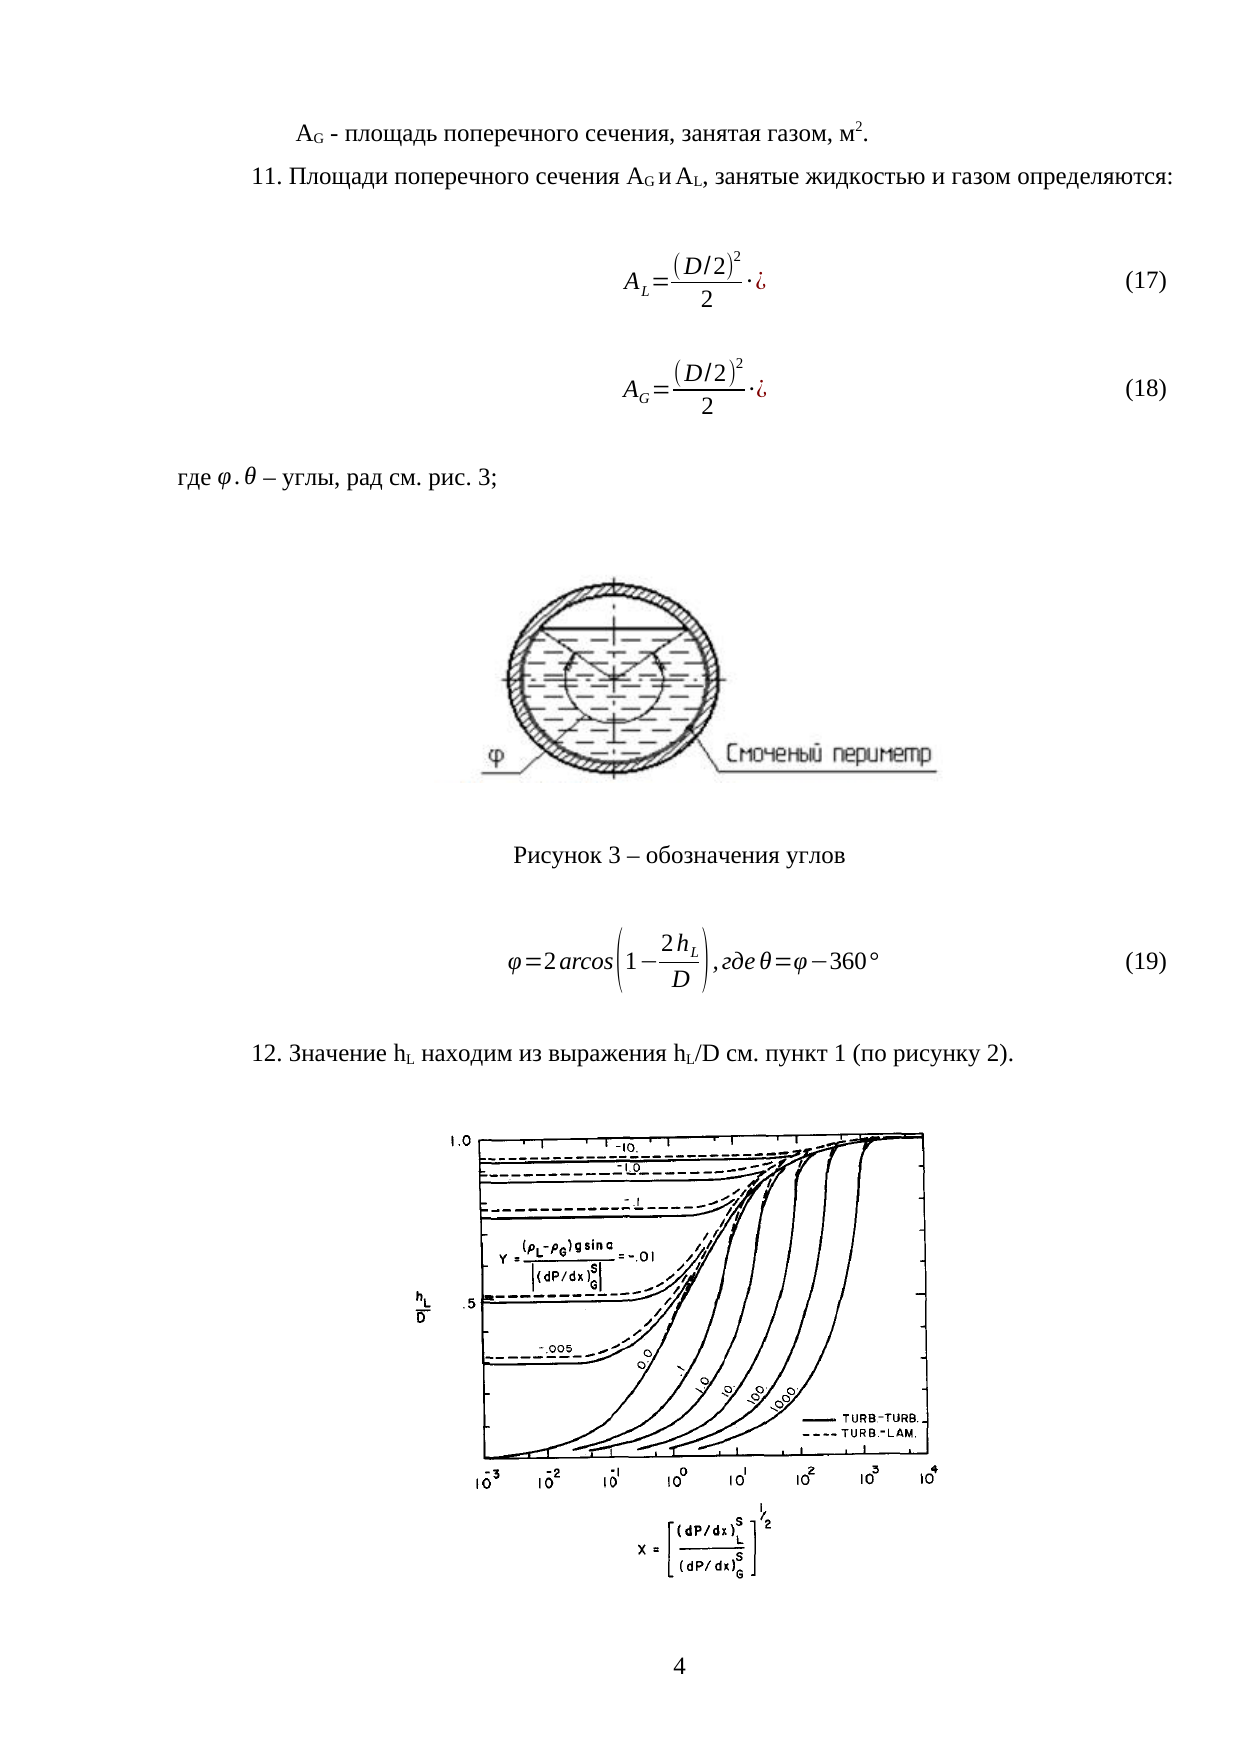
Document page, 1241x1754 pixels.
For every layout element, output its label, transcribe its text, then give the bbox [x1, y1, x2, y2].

table_header [1066, 355, 1181, 419]
picture [409, 548, 949, 783]
table_header [177, 355, 1066, 419]
text Рисунок 3 – обозначения углов [177, 840, 1181, 869]
text где – углы, рад см. рис. 3; [177, 462, 1181, 491]
table_header [1066, 926, 1181, 995]
table_header [177, 248, 1066, 312]
text AG - площадь поперечного сечения, занятая газом, м2. [177, 118, 1181, 147]
picture [410, 1124, 949, 1586]
list Значение hL находим из выражения hL/D см. пункт 1 (по рисунку 2). [251, 1038, 1181, 1067]
table_header [177, 926, 1066, 995]
list Площади поперечного сечения AG и AL, занятые жидкостью и газом определяются: [251, 161, 1181, 190]
table_header [1066, 248, 1181, 312]
